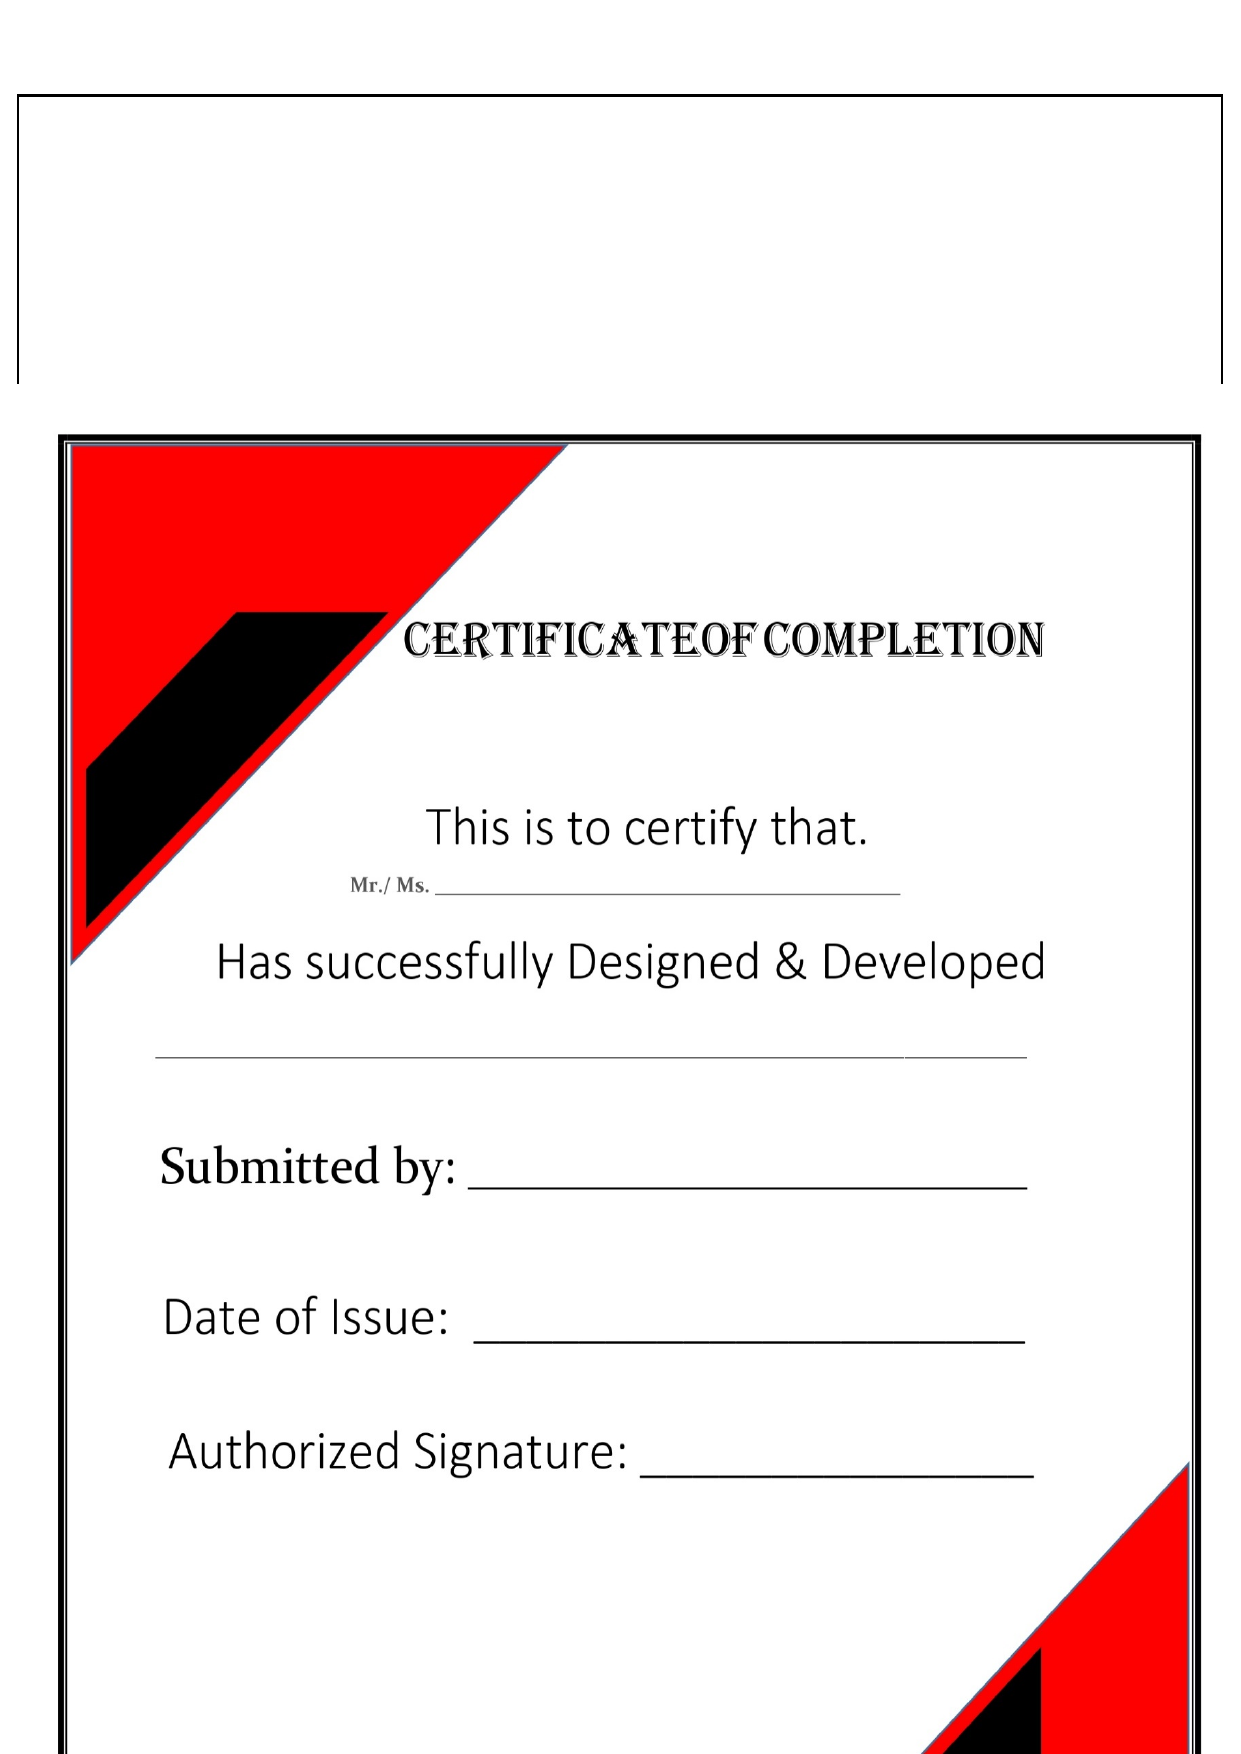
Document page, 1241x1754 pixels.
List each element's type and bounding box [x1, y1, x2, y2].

picture [9, 384, 1241, 1754]
